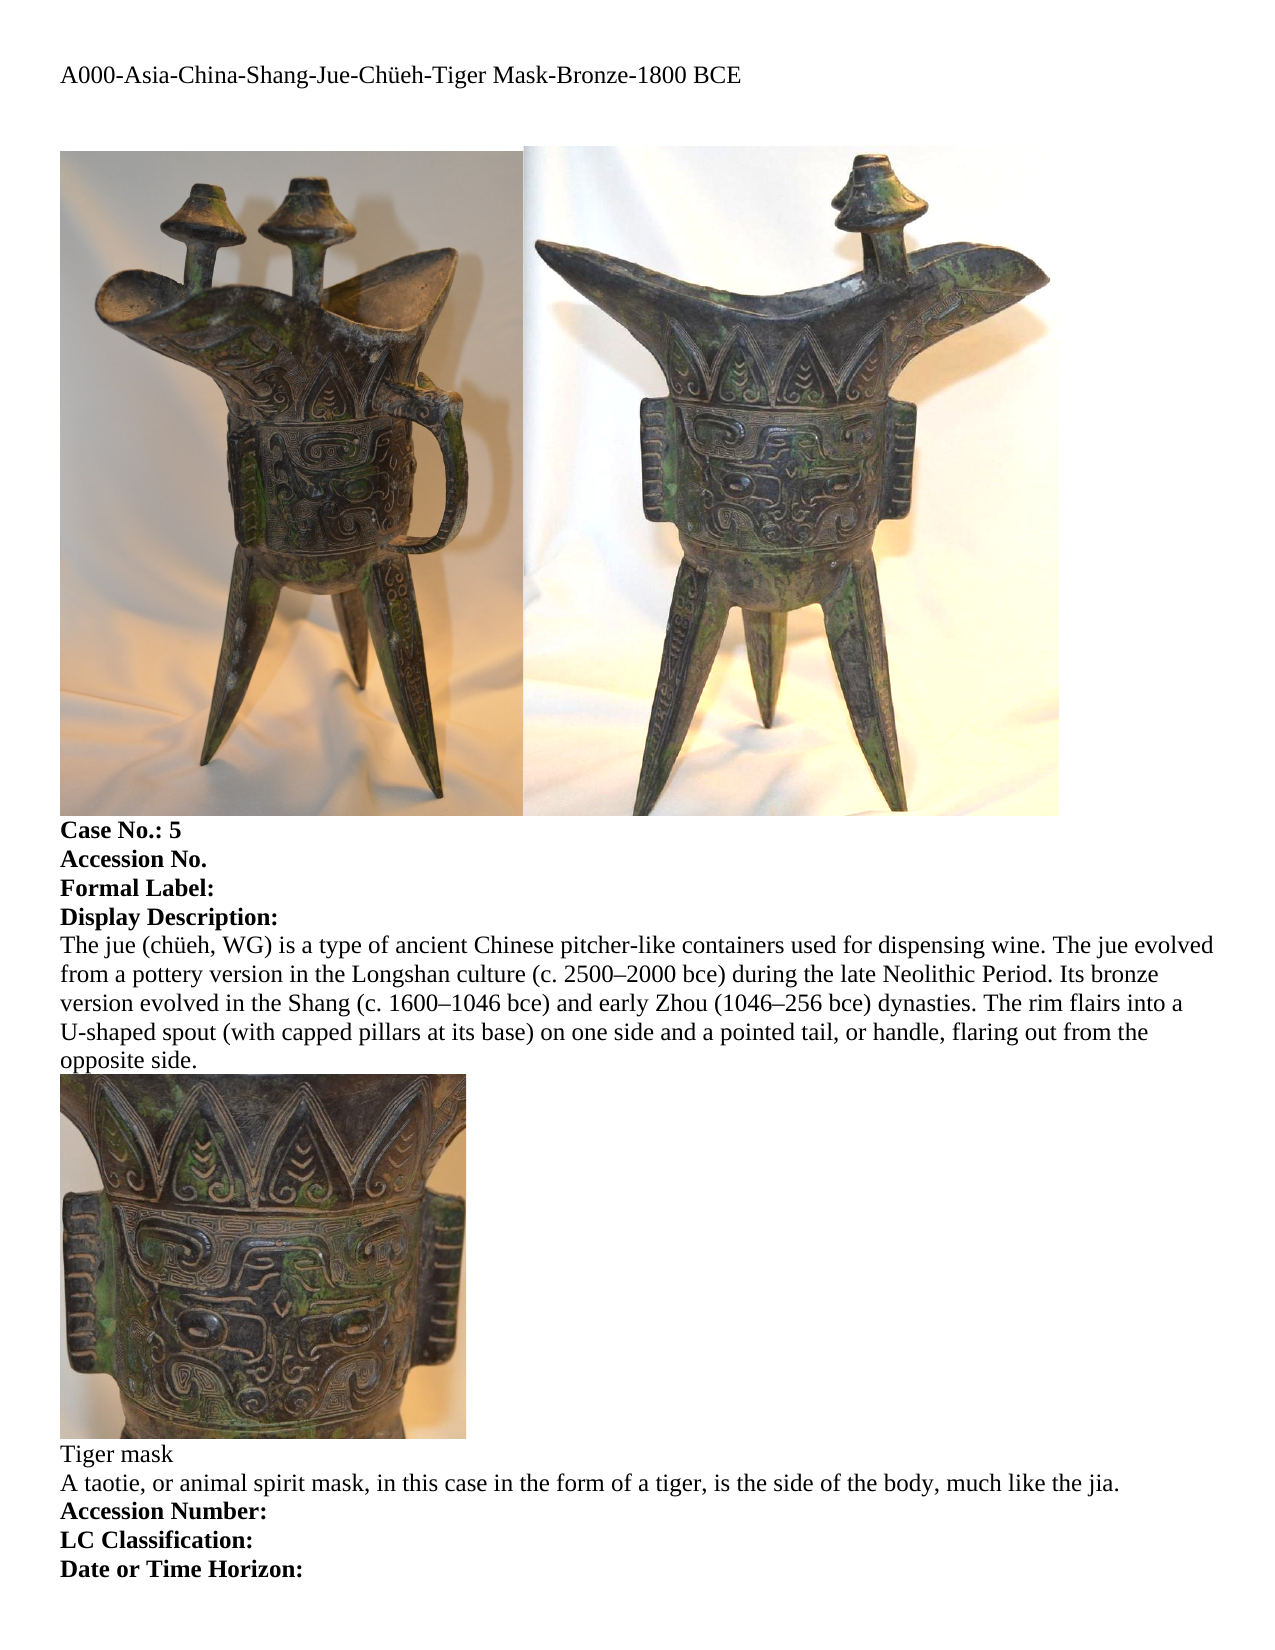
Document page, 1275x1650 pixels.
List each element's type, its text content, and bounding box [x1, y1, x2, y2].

picture [60, 146, 1060, 816]
text Date or Time Horizon: [60, 1554, 1215, 1583]
text Display Description: [60, 902, 1215, 930]
picture [60, 1074, 467, 1439]
text Formal Label: [60, 873, 1215, 902]
text Accession Number: [60, 1496, 1215, 1525]
text A000-Asia-China-Shang-Jue-Chüeh-Tiger Mask-Bronze-1800 BCE [60, 60, 1215, 89]
text Case No.: 5 [60, 815, 1215, 844]
text The jue (chüeh, WG) is a type of ancient Chinese pitcher-like containers used for dispensing wine. The jue evolved from a pottery version in the Longshan culture (c. 2500–2000 bce) during the late Neolithic Period. Its bronze version evolved in the Shang (c. 1600–1046 bce) and early Zhou (1046–256 bce) dynasties. The rim flairs into a U-shaped spout (with capped pillars at its base) on one side and a pointed tail, or handle, flaring out from the opposite side. [60, 930, 1215, 1074]
text LC Classification: [60, 1525, 1215, 1554]
text A taotie, or animal spirit mask, in this case in the form of a tiger, is the side of the body, much like the jia. [60, 1468, 1215, 1496]
text Tiger mask [60, 1439, 1215, 1468]
text Accession No. [60, 844, 1215, 873]
